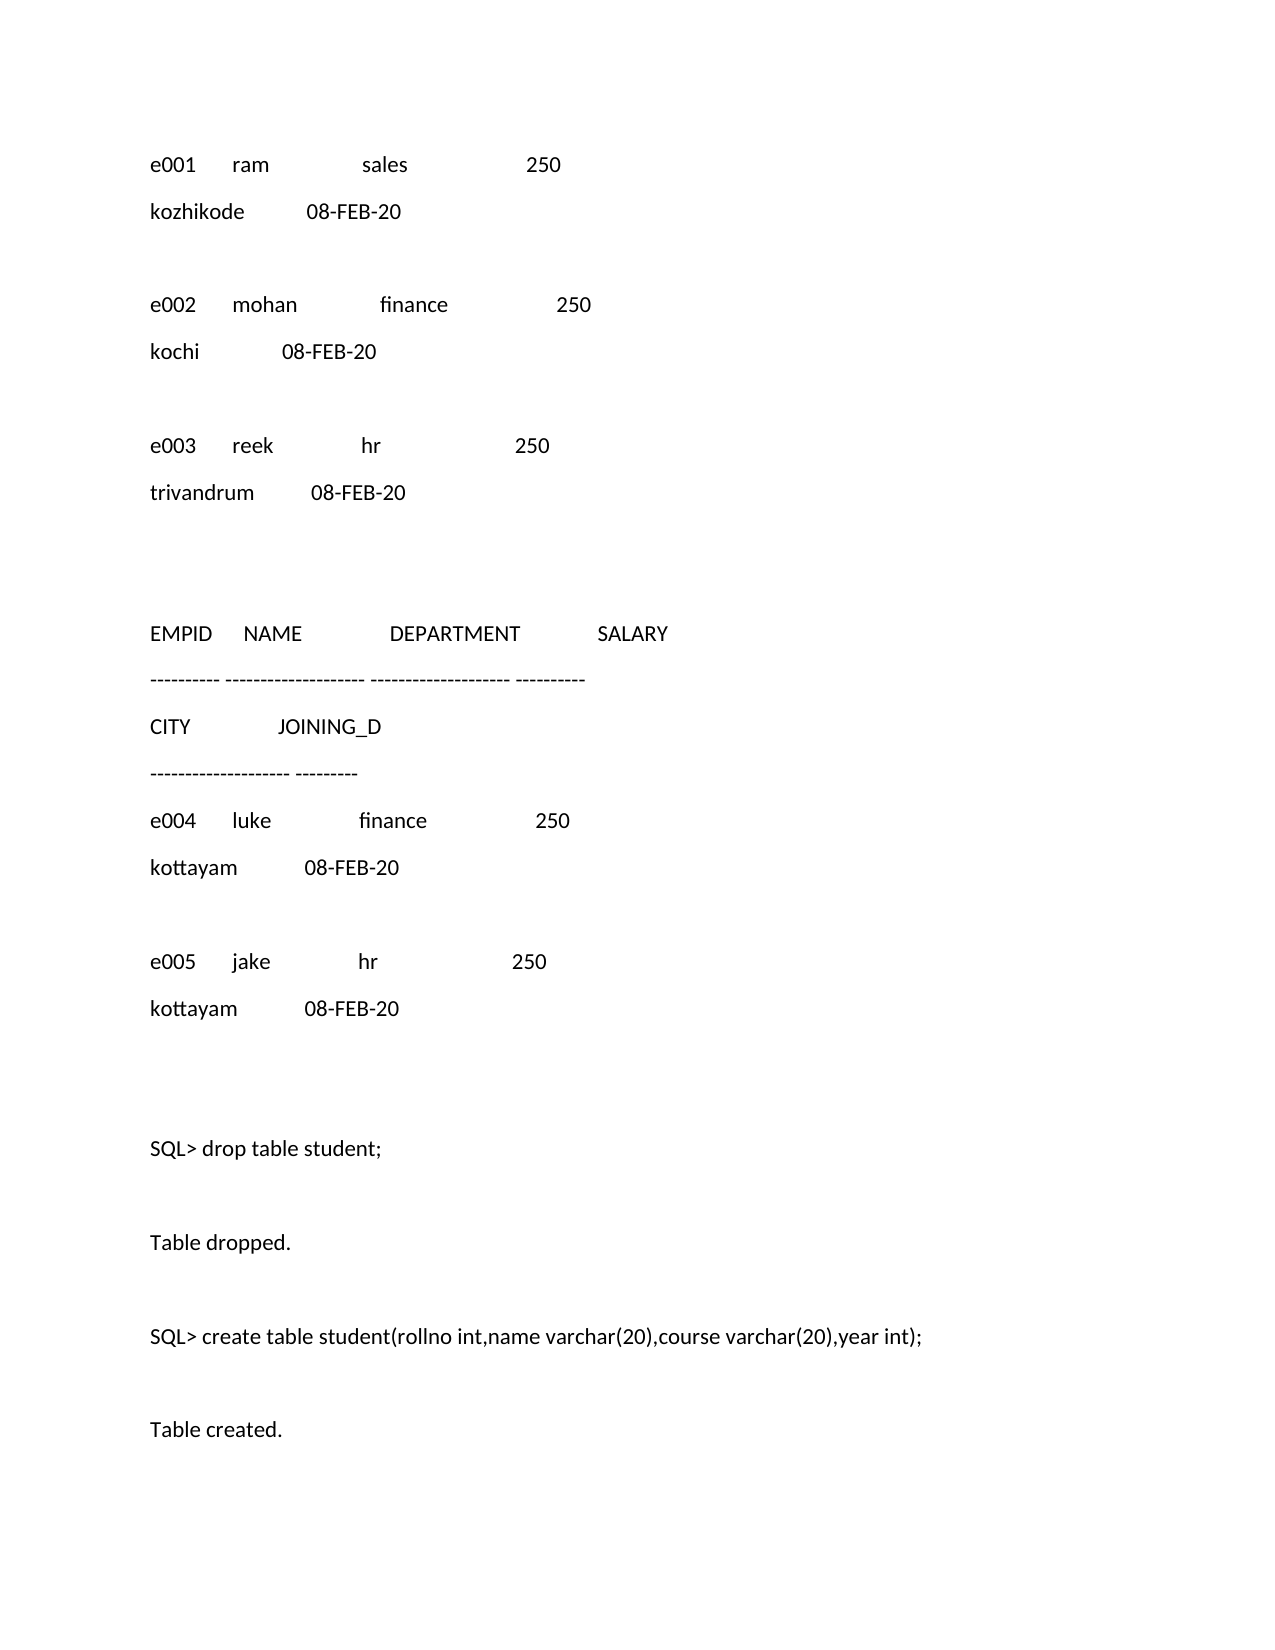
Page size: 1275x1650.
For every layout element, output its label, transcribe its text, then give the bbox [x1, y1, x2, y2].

text Table dropped. [150, 1228, 1125, 1256]
text SQL> create table student(rollno int,name varchar(20),course varchar(20),year int); [150, 1322, 1125, 1350]
text -------------------- --------- [150, 759, 1125, 787]
text e005 jake hr 250 [150, 947, 1125, 975]
text e002 mohan finance 250 [150, 291, 1125, 319]
text kottayam 08-FEB-20 [150, 994, 1125, 1022]
text kozhikode 08-FEB-20 [150, 197, 1125, 225]
text e001 ram sales 250 [150, 150, 1125, 178]
text EMPID NAME DEPARTMENT SALARY [150, 619, 1125, 647]
text kochi 08-FEB-20 [150, 337, 1125, 366]
text e003 reek hr 250 [150, 431, 1125, 459]
text trivandrum 08-FEB-20 [150, 478, 1125, 506]
text CITY JOINING_D [150, 712, 1125, 741]
text SQL> drop table student; [150, 1134, 1125, 1162]
text ---------- -------------------- -------------------- ---------- [150, 666, 1125, 694]
text e004 luke finance 250 [150, 806, 1125, 834]
text Table created. [150, 1416, 1125, 1444]
text kottayam 08-FEB-20 [150, 853, 1125, 881]
